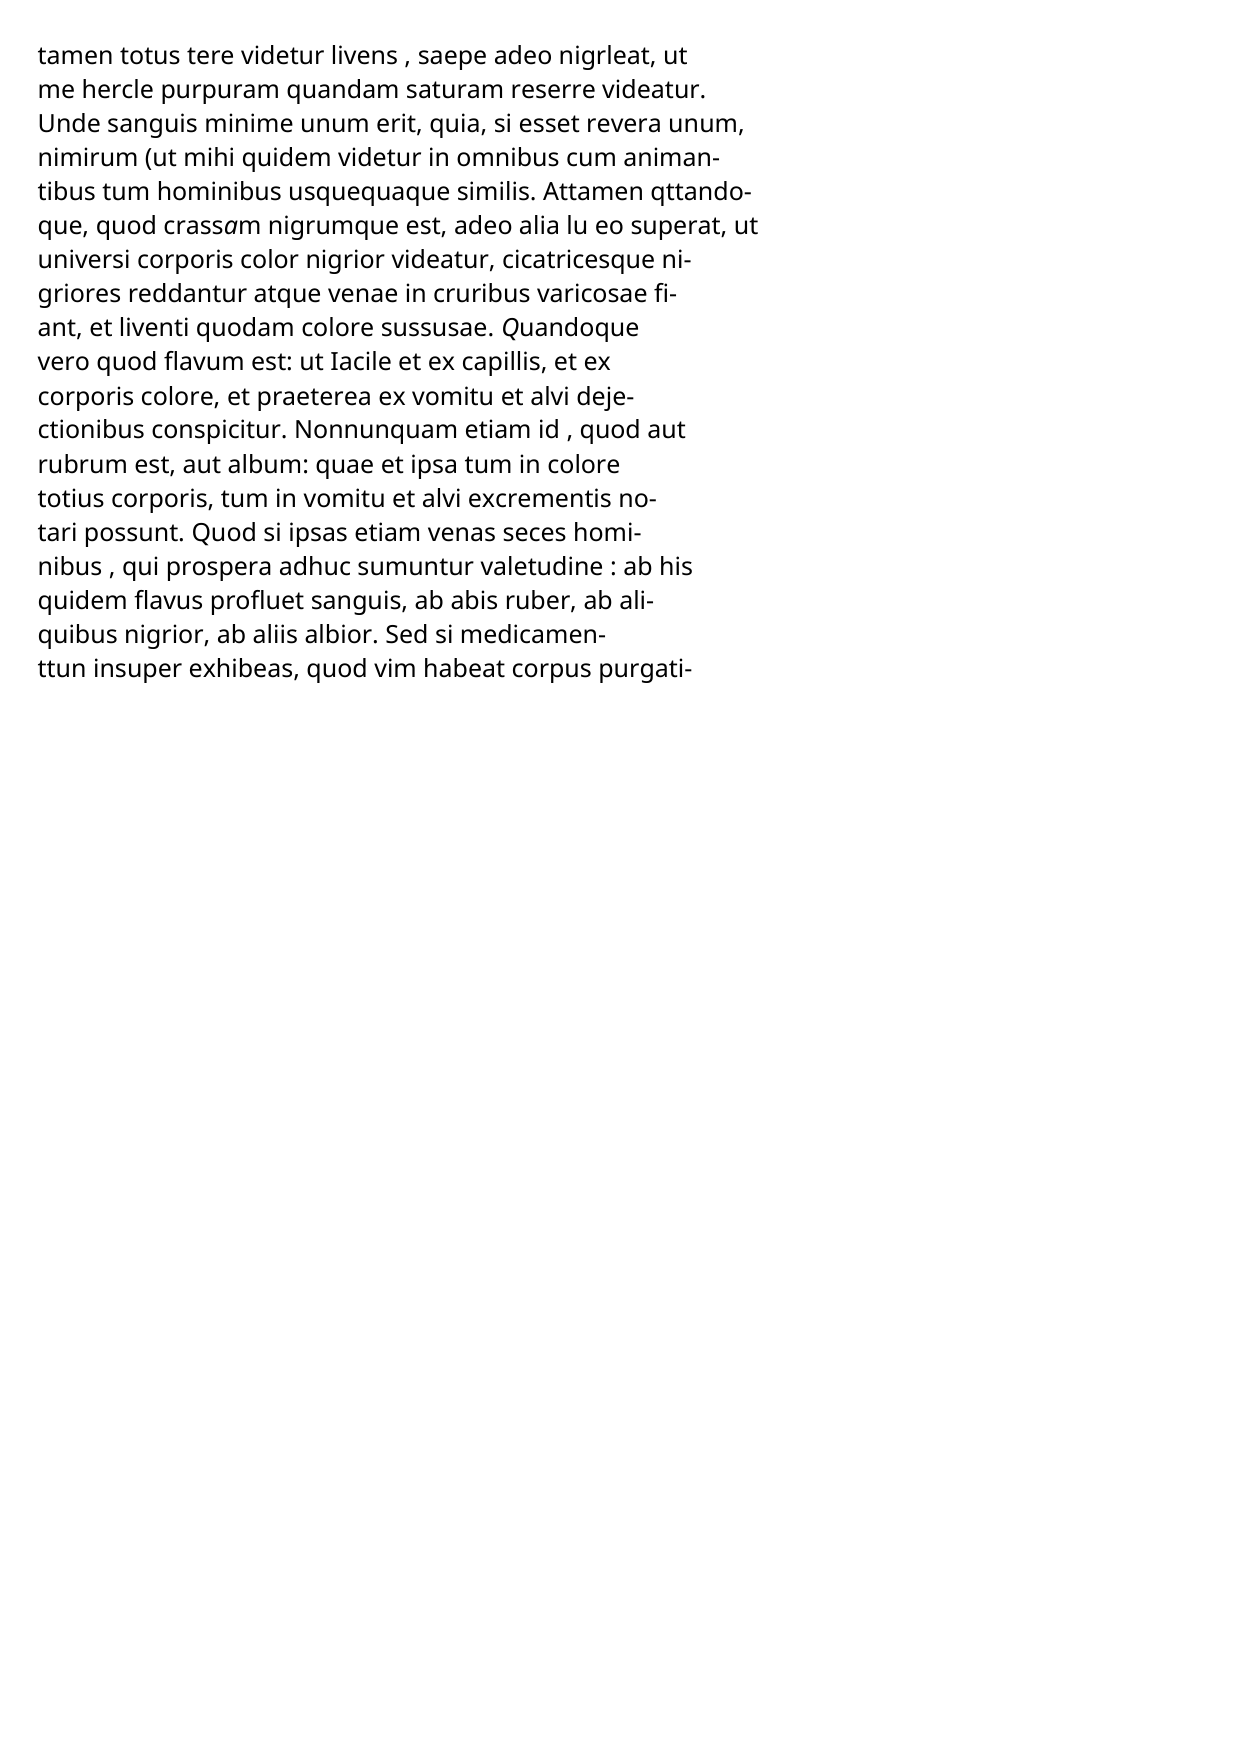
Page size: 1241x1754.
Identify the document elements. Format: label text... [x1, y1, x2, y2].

text tamen totus tere videtur livens , saepe adeo nigrleat, ut me hercle purpuram quandam saturam reserre videatur. Unde sanguis minime unum erit, quia, si esset revera unum, nimirum (ut mihi quidem videtur in omnibus cum animan- tibus tum hominibus usquequaque similis. Attamen qttando- que, quod crassam nigrumque est, adeo alia lu eo superat, ut universi corporis color nigrior videatur, cicatricesque ni- griores reddantur atque venae in cruribus varicosae fi- ant, et liventi quodam colore sussusae. Quandoque vero quod flavum est: ut Iacile et ex capillis, et ex corporis colore, et praeterea ex vomitu et alvi deje- ctionibus conspicitur. Nonnunquam etiam id , quod aut rubrum est, aut album: quae et ipsa tum in colore totius corporis, tum in vomitu et alvi excrementis no- tari possunt. Quod si ipsas etiam venas seces homi- nibus , qui prospera adhuc sumuntur valetudine : ab his quidem flavus profluet sanguis, ab abis ruber, ab ali- quibus nigrior, ab aliis albior. Sed si medicamen- ttun insuper exhibeas, quod vim habeat corpus purgati- [37, 37, 1203, 685]
